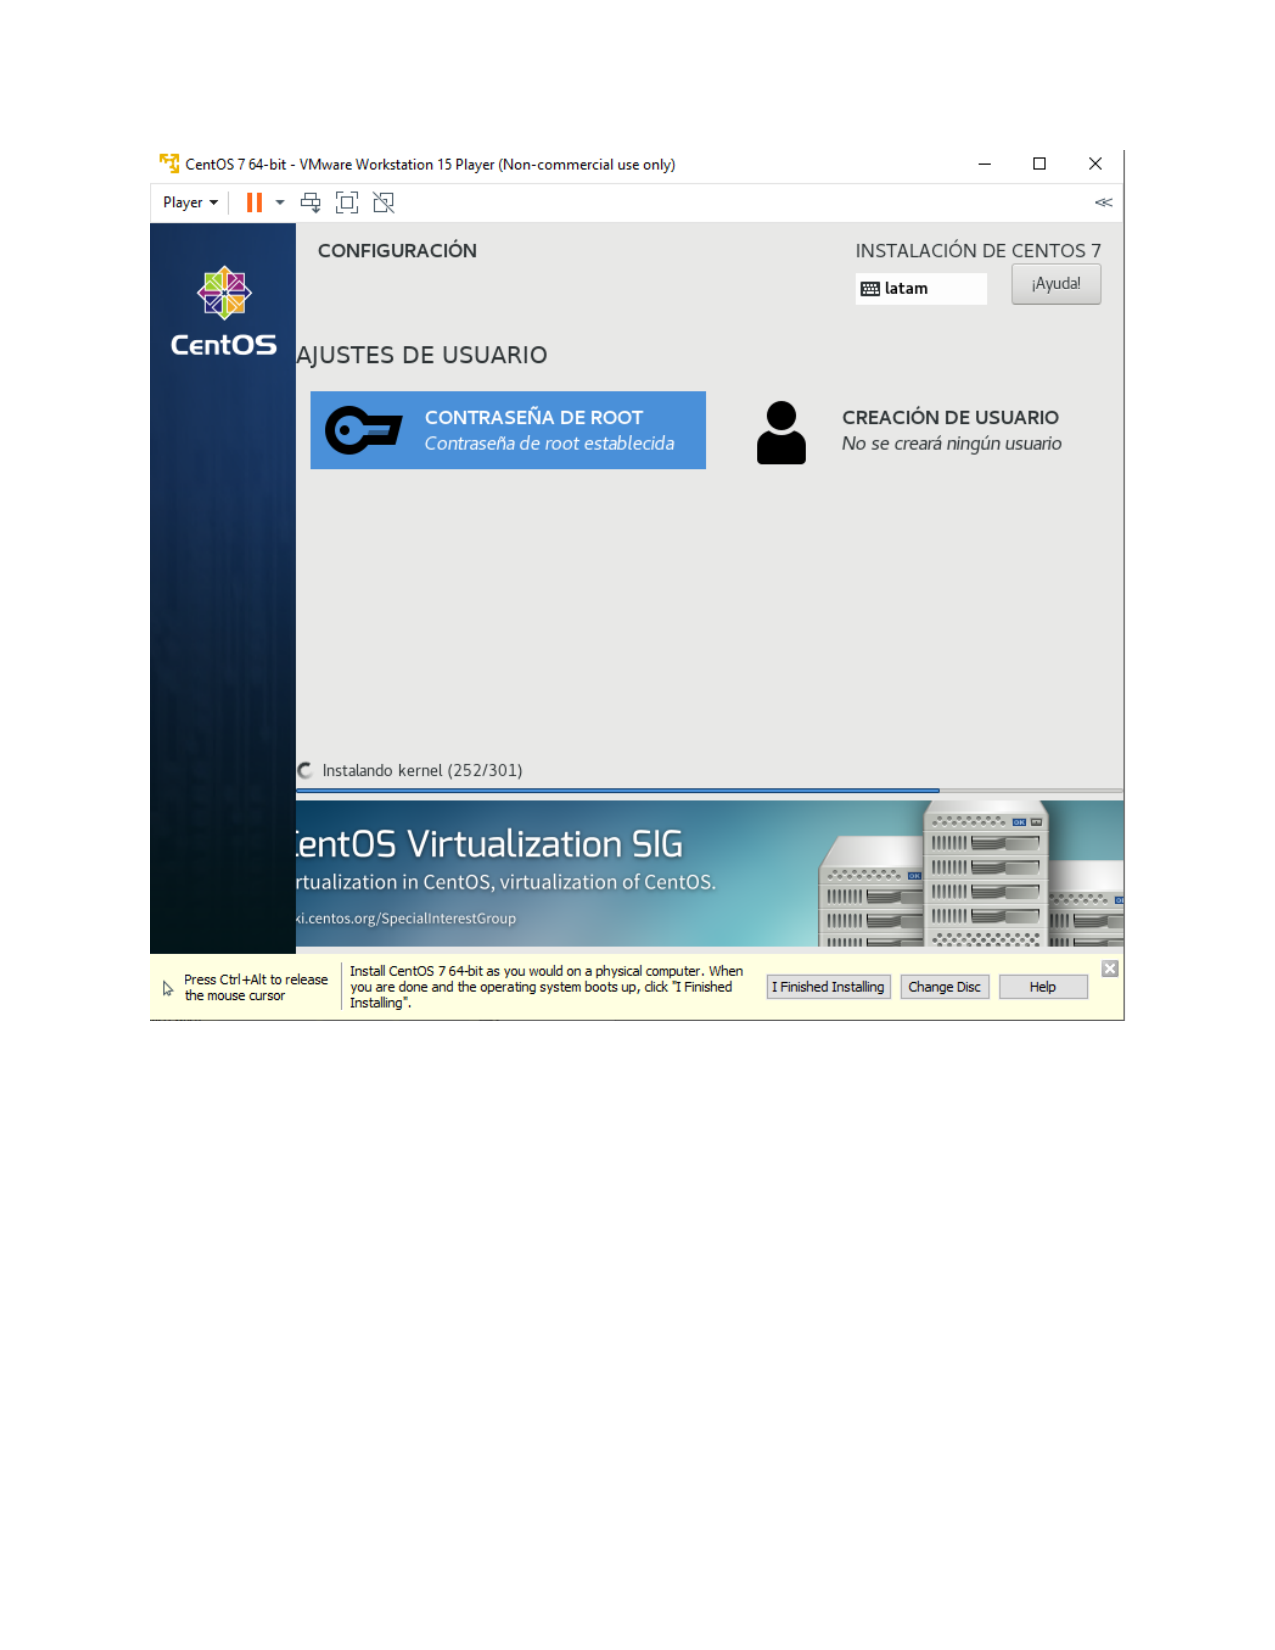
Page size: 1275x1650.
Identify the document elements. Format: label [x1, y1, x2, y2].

picture [150, 150, 1125, 1021]
